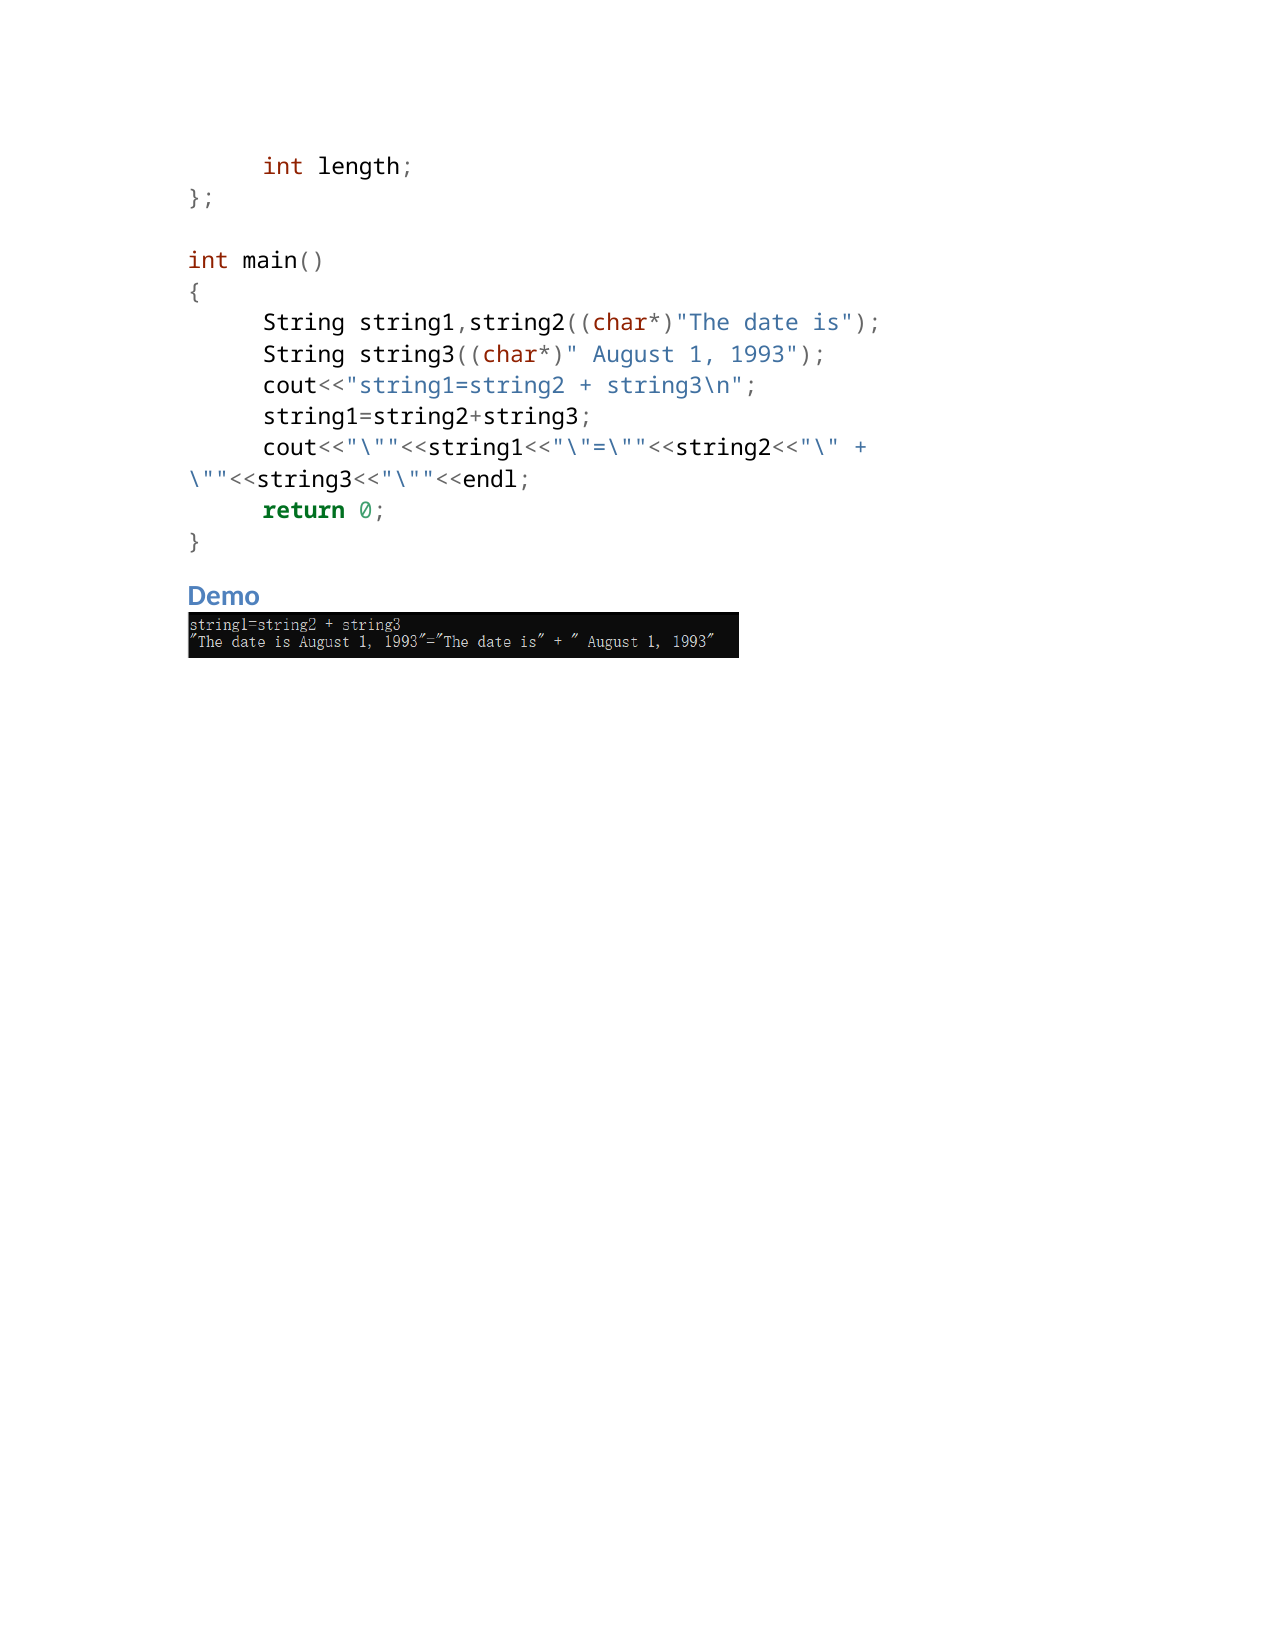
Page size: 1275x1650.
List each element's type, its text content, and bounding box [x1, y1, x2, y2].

picture [187, 612, 739, 658]
subtitle Demo [187, 577, 1087, 613]
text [187, 150, 1087, 556]
